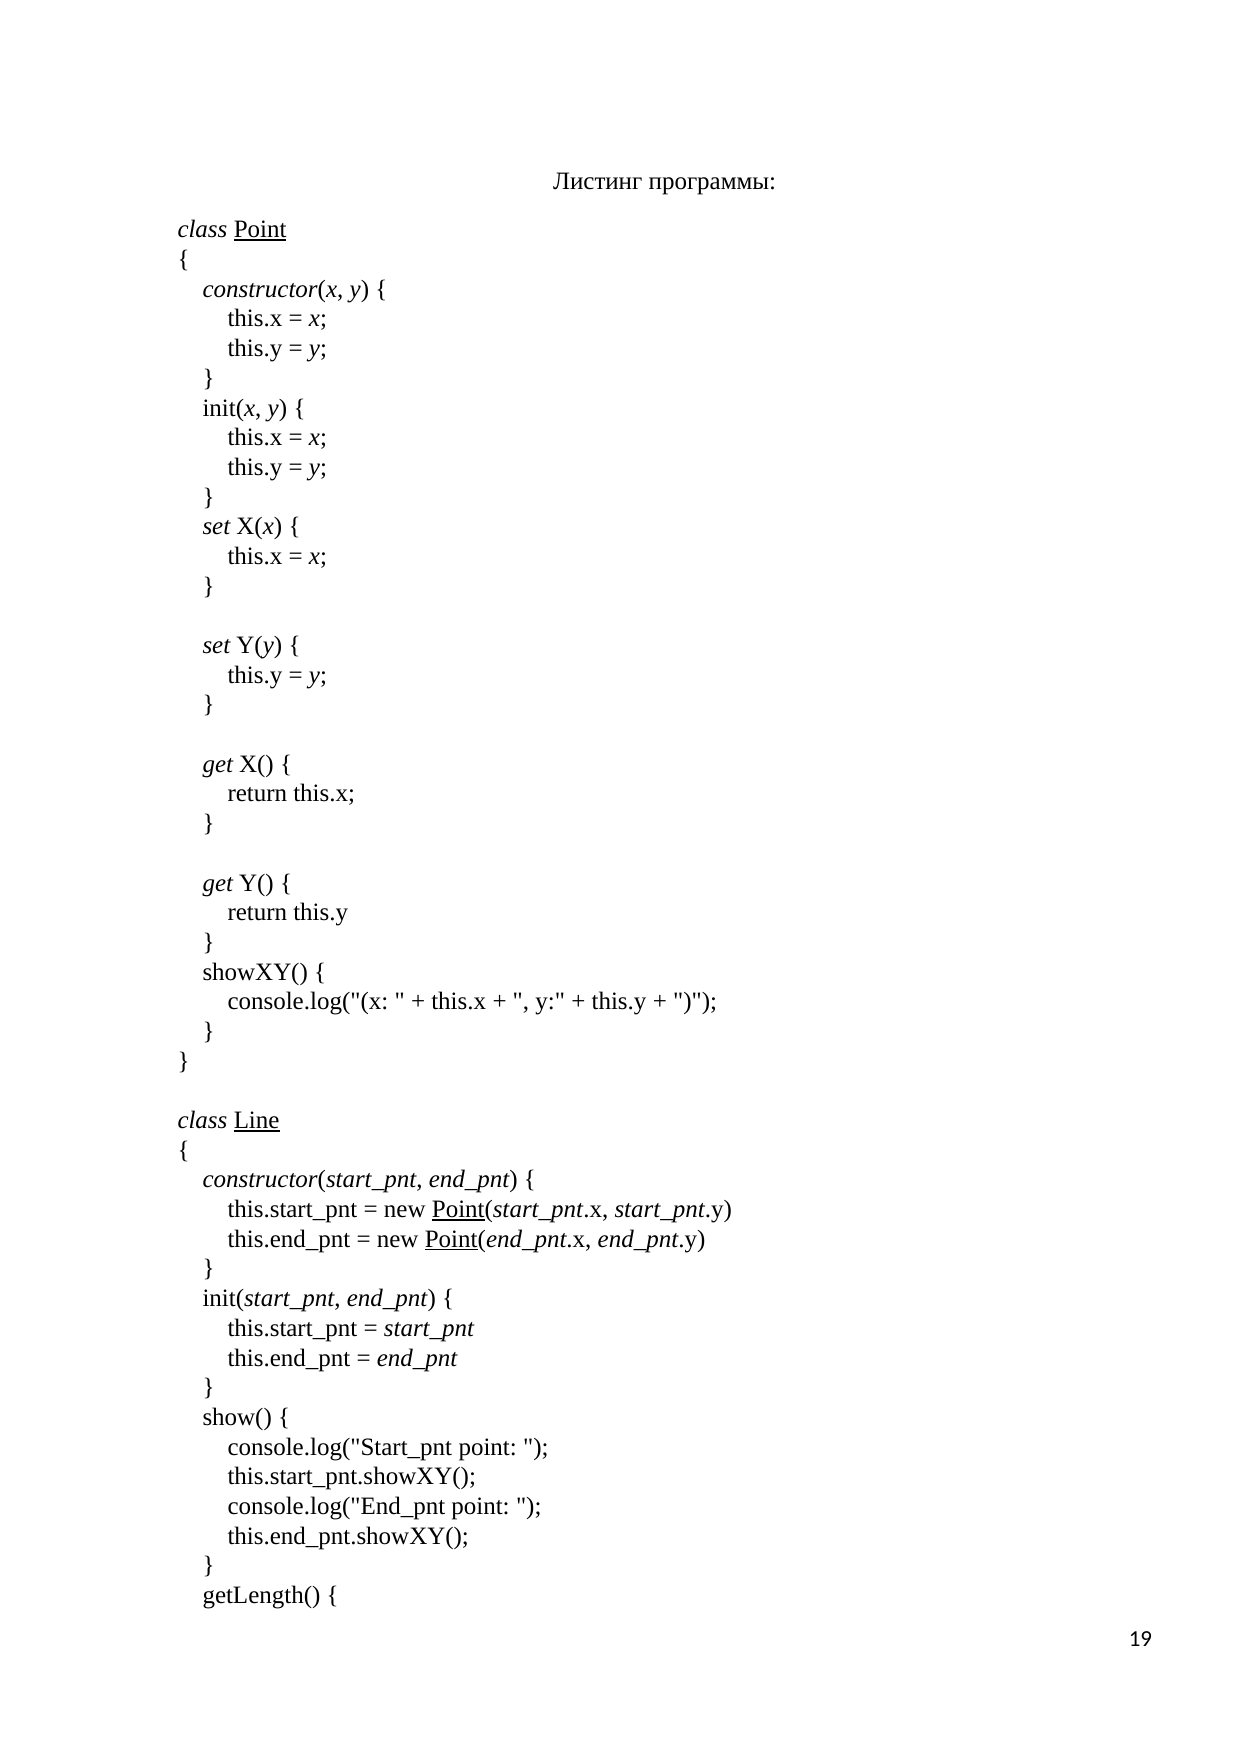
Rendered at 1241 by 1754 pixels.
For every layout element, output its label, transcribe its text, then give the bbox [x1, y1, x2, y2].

text { [177, 243, 1152, 273]
text } [177, 926, 1152, 956]
text set X(x) { [177, 510, 1152, 540]
text return this.y [177, 896, 1152, 926]
text this.start_pnt = start_pnt [177, 1312, 1152, 1342]
text constructor(x, y) { [177, 273, 1152, 303]
text } [177, 481, 1152, 510]
text } [177, 1549, 1152, 1579]
text } [177, 362, 1152, 392]
text show() { [177, 1401, 1152, 1431]
text Листинг программы: [177, 166, 1152, 194]
text } [177, 1371, 1152, 1401]
text console.log("(x: " + this.x + ", y:" + this.y + ")"); [177, 985, 1152, 1015]
text this.x = x; [177, 421, 1152, 451]
text } [177, 1253, 1152, 1282]
text this.start_pnt.showXY(); [177, 1460, 1152, 1490]
text this.y = y; [177, 451, 1152, 481]
text getLength() { [177, 1579, 1152, 1609]
text this.start_pnt = new Point(start_pnt.x, start_pnt.y) [177, 1193, 1152, 1223]
text this.end_pnt = end_pnt [177, 1342, 1152, 1371]
text set Y(y) { [177, 629, 1152, 659]
text } [177, 688, 1152, 718]
text } [177, 1015, 1152, 1045]
text this.end_pnt.showXY(); [177, 1520, 1152, 1549]
text this.x = x; [177, 303, 1152, 332]
text class Line [177, 1104, 1152, 1134]
text get Y() { [177, 867, 1152, 896]
text return this.x; [177, 778, 1152, 807]
text init(x, y) { [177, 392, 1152, 421]
text this.y = y; [177, 659, 1152, 688]
text console.log("Start_pnt point: "); [177, 1431, 1152, 1460]
text this.y = y; [177, 332, 1152, 362]
text } [177, 807, 1152, 837]
text console.log("End_pnt point: "); [177, 1490, 1152, 1520]
text this.x = x; [177, 540, 1152, 570]
text showXY() { [177, 956, 1152, 985]
text } [177, 570, 1152, 599]
text this.end_pnt = new Point(end_pnt.x, end_pnt.y) [177, 1223, 1152, 1253]
text { [177, 1134, 1152, 1163]
text class Point [177, 213, 1152, 243]
text get X() { [177, 748, 1152, 778]
text init(start_pnt, end_pnt) { [177, 1282, 1152, 1312]
text constructor(start_pnt, end_pnt) { [177, 1163, 1152, 1193]
text } [177, 1045, 1152, 1074]
